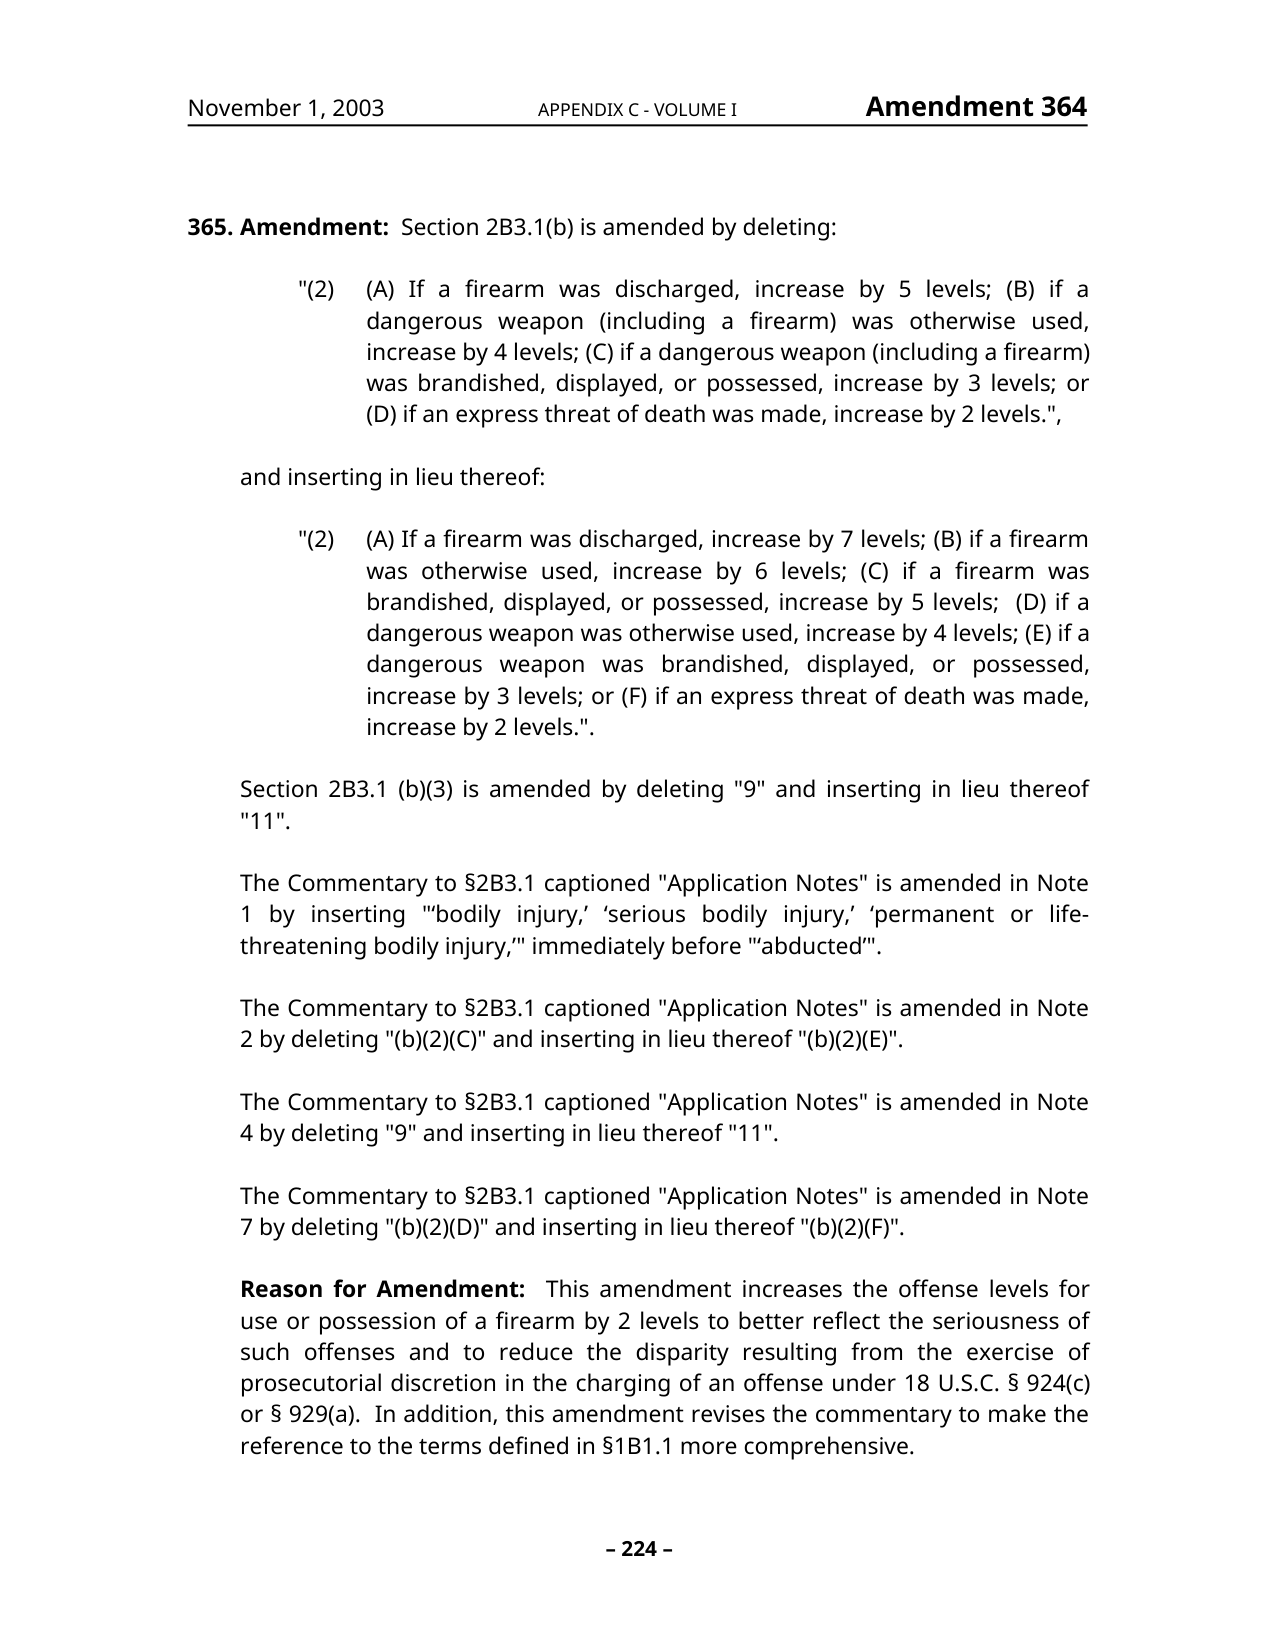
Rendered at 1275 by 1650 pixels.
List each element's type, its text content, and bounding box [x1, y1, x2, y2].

text The Commentary to §2B3.1 captioned "Application Notes" is amended in Note 2 by deleting "(b)(2)(C)" and inserting in lieu thereof "(b)(2)(E)". [240, 992, 1091, 1055]
text Reason for Amendment: This amendment increases the offense levels for use or possession of a firearm by 2 levels to better reflect the seriousness of such offenses and to reduce the disparity resulting from the exercise of prosecutorial discretion in the charging of an offense under 18 U.S.C. § 924(c) or § 929(a). In addition, this amendment revises the commentary to make the reference to the terms defined in §1B1.1 more comprehensive. [240, 1273, 1091, 1461]
text "(2) (A) If a firearm was discharged, increase by 5 levels; (B) if a dangerous weapon (including a firearm) was otherwise used, increase by 4 levels; (C) if a dangerous weapon (including a firearm) was brandished, displayed, or possessed, increase by 3 levels; or (D) if an express threat of death was made, increase by 2 levels.", [298, 273, 1091, 430]
text "(2) (A) If a firearm was discharged, increase by 7 levels; (B) if a firearm was otherwise used, increase by 6 levels; (C) if a firearm was brandished, displayed, or possessed, increase by 5 levels; (D) if a dangerous weapon was otherwise used, increase by 4 levels; (E) if a dangerous weapon was brandished, displayed, or possessed, increase by 3 levels; or (F) if an express threat of death was made, increase by 2 levels.". [298, 523, 1091, 742]
text and inserting in lieu thereof: [240, 461, 1091, 492]
text 365. Amendment: Section 2B3.1(b) is amended by deleting: [187, 211, 1091, 242]
text The Commentary to §2B3.1 captioned "Application Notes" is amended in Note 1 by inserting "‘bodily injury,’ ‘serious bodily injury,’ ‘permanent or life-threatening bodily injury,’" immediately before "‘abducted’". [240, 867, 1091, 961]
text Section 2B3.1 (b)(3) is amended by deleting "9" and inserting in lieu thereof "11". [240, 773, 1091, 836]
text The Commentary to §2B3.1 captioned "Application Notes" is amended in Note 4 by deleting "9" and inserting in lieu thereof "11". [240, 1086, 1091, 1148]
text The Commentary to §2B3.1 captioned "Application Notes" is amended in Note 7 by deleting "(b)(2)(D)" and inserting in lieu thereof "(b)(2)(F)". [240, 1180, 1091, 1242]
